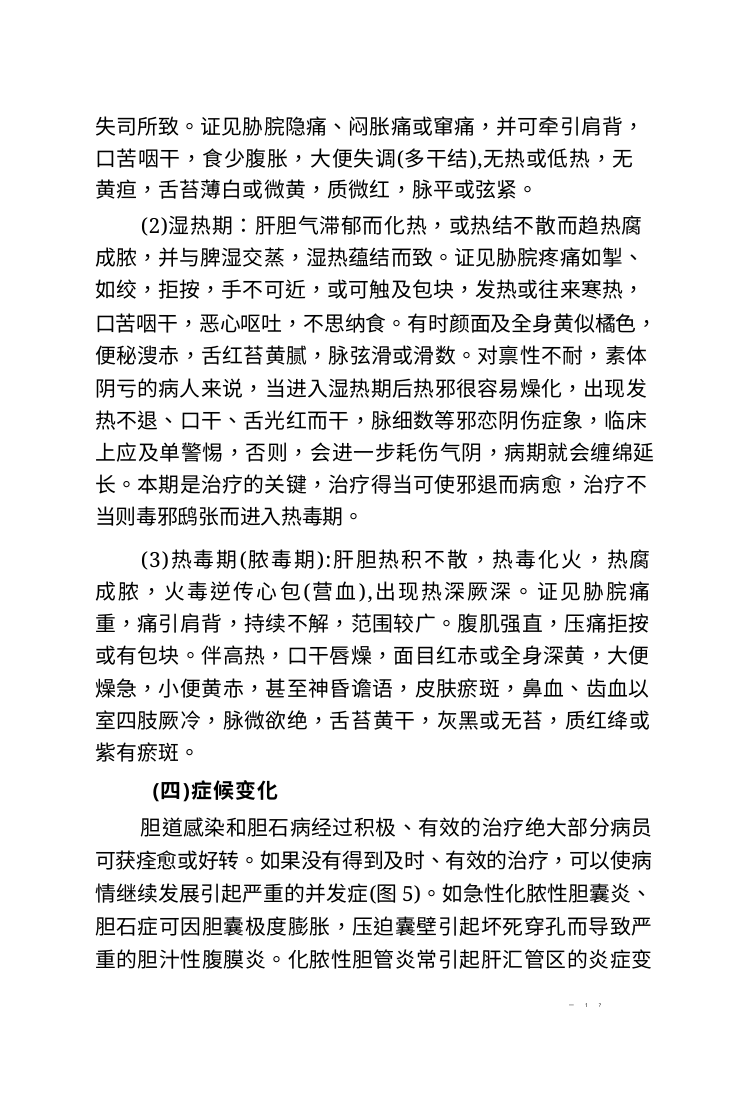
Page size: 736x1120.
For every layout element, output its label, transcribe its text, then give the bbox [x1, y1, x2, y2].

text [95, 813, 653, 974]
text (2)湿热期：肝胆气滞郁而化热，或热结不散而趋热腐 成脓，并与脾湿交蒸，湿热蕴结而致。证见胁脘疼痛如掣、 [95, 212, 650, 271]
text 如绞，拒按，手不可近，或可触及包块，发热或往来寒热， [95, 277, 657, 303]
text 失司所致。证见胁脘隐痛、闷胀痛或窜痛，并可牵引肩背， 口苦咽干，食少腹胀，大便失调(多干结),无热或低热，无 黄疸，舌苔薄白或微黄，质微红，脉平或弦紧。 [95, 112, 648, 204]
text 口苦咽干，恶心呕吐，不思纳食。有时颜面及全身黄似橘色， 便秘溲赤，舌红苔黄腻，脉弦滑或滑数。对禀性不耐，素体 阴亏的病人来说，当进入湿热期后热邪很容易燥化，出现发 热不退、口干、舌光红而干，脉细数等邪恋阴伤症象，临床 上应及单警惕，否则，会进一步耗伤气阴，病期就会缠绵延 长。本期是治疗的关键，治疗得当可使邪退而病愈，治疗不 当则毒邪鸱张而进入热毒期。 [95, 309, 657, 531]
text (四)症候变化 [152, 778, 657, 804]
text (3)热毒期(脓毒期):肝胆热积不散，热毒化火，热腐 成脓，火毒逆传心包(营血),出现热深厥深。证见胁脘痛 重，痛引肩背，持续不解，范围较广。腹肌强直，压痛拒按 或有包块。伴高热，口干唇燥，面目红赤或全身深黄，大便 燥急，小便黄赤，甚至神昏谵语，皮肤瘀斑，鼻血、齿血以 室四肢厥冷，脉微欲绝，舌苔黄干，灰黑或无苔，质红绛或 紫有瘀斑。 [95, 545, 650, 766]
